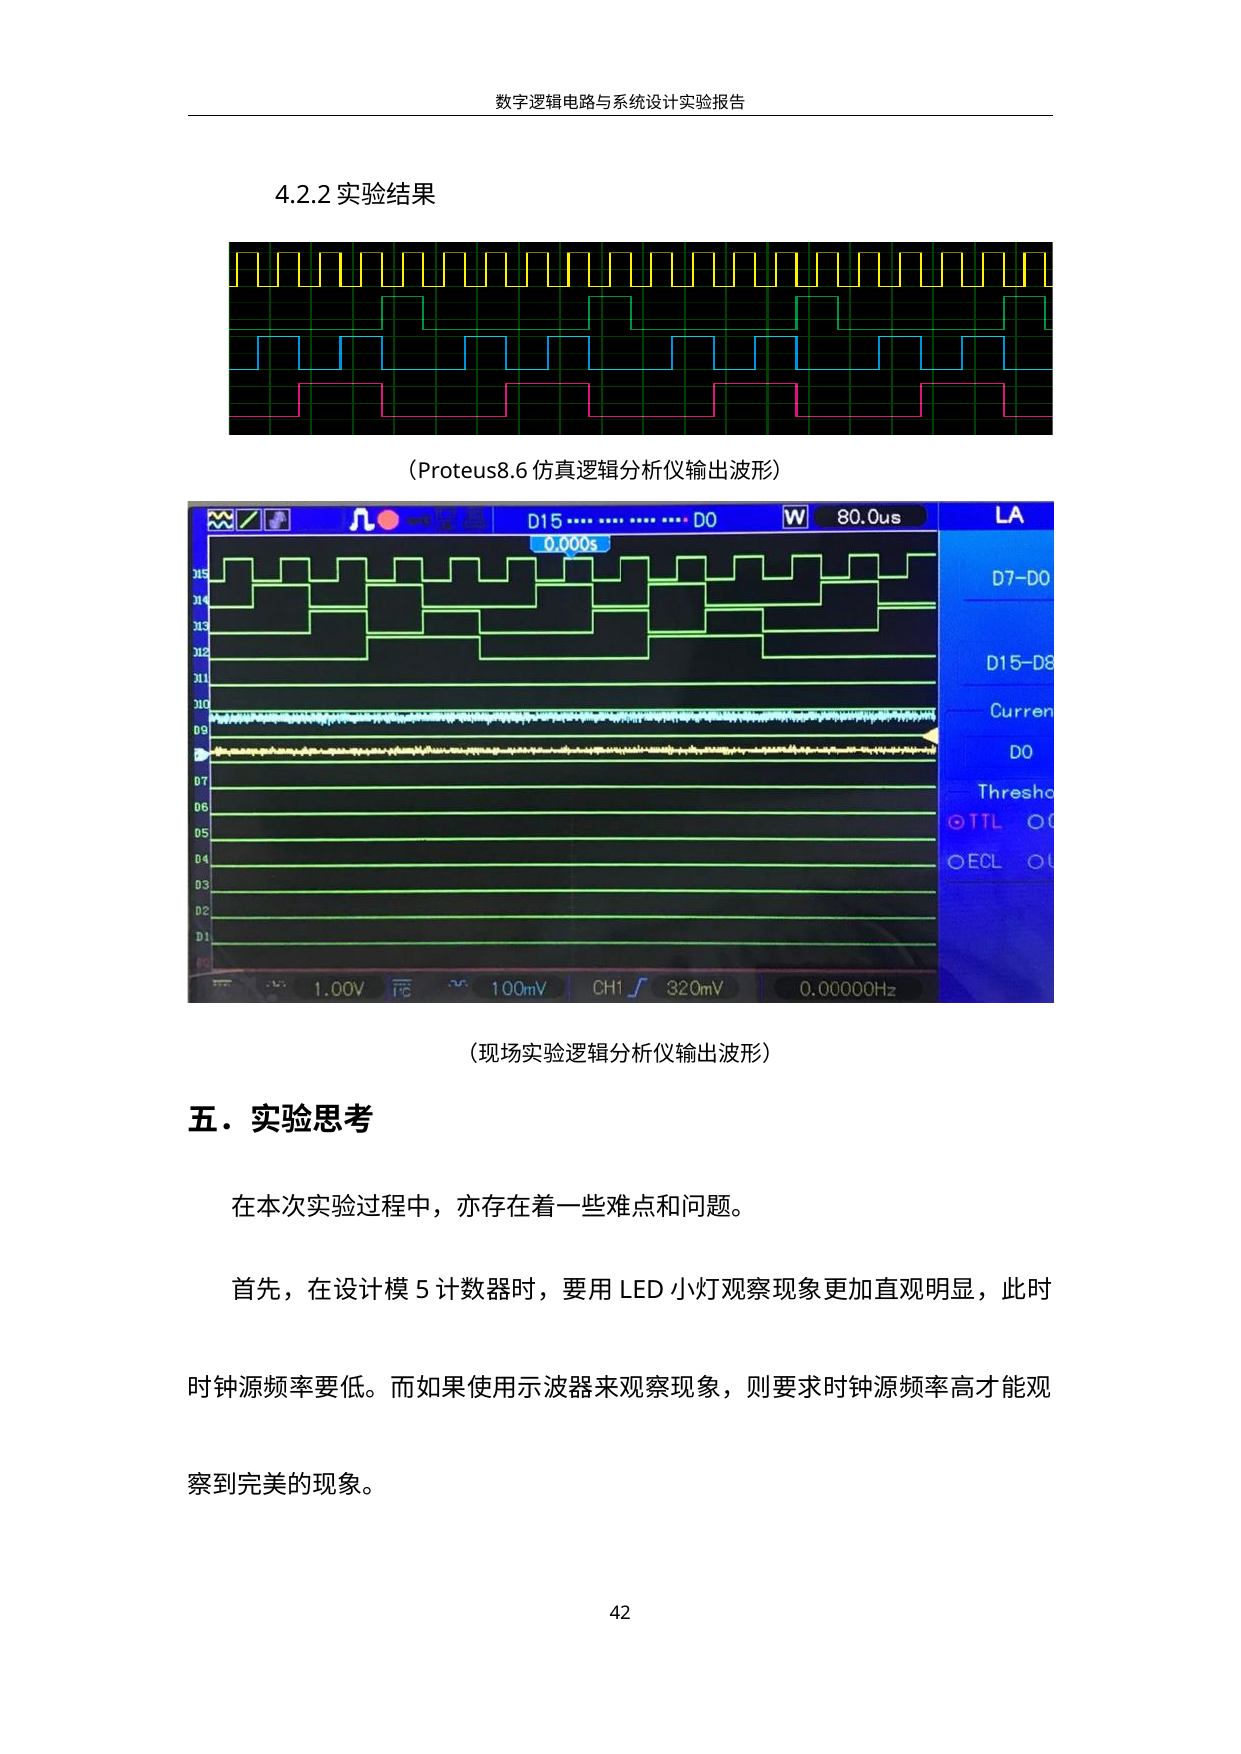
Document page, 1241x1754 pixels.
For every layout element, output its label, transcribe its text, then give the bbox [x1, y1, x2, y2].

subtitle 五．实验思考 [187, 1084, 1053, 1149]
picture [187, 501, 1054, 1003]
text 首先，在设计模5计数器时，要用LED小灯观察现象更加直观明显，此时时钟源频率要低。而如果使用示波器来观察现象，则要求时钟源频率高才能观察到完美的现象。 [187, 1255, 1053, 1515]
text （Proteus8.6仿真逻辑分析仪输出波形） [187, 453, 1003, 485]
text （现场实验逻辑分析仪输出波形） [187, 1036, 1053, 1068]
subtitle 4.2.2实验结果 [231, 160, 1053, 225]
text 在本次实验过程中，亦存在着一些难点和问题。 [187, 1172, 1053, 1237]
